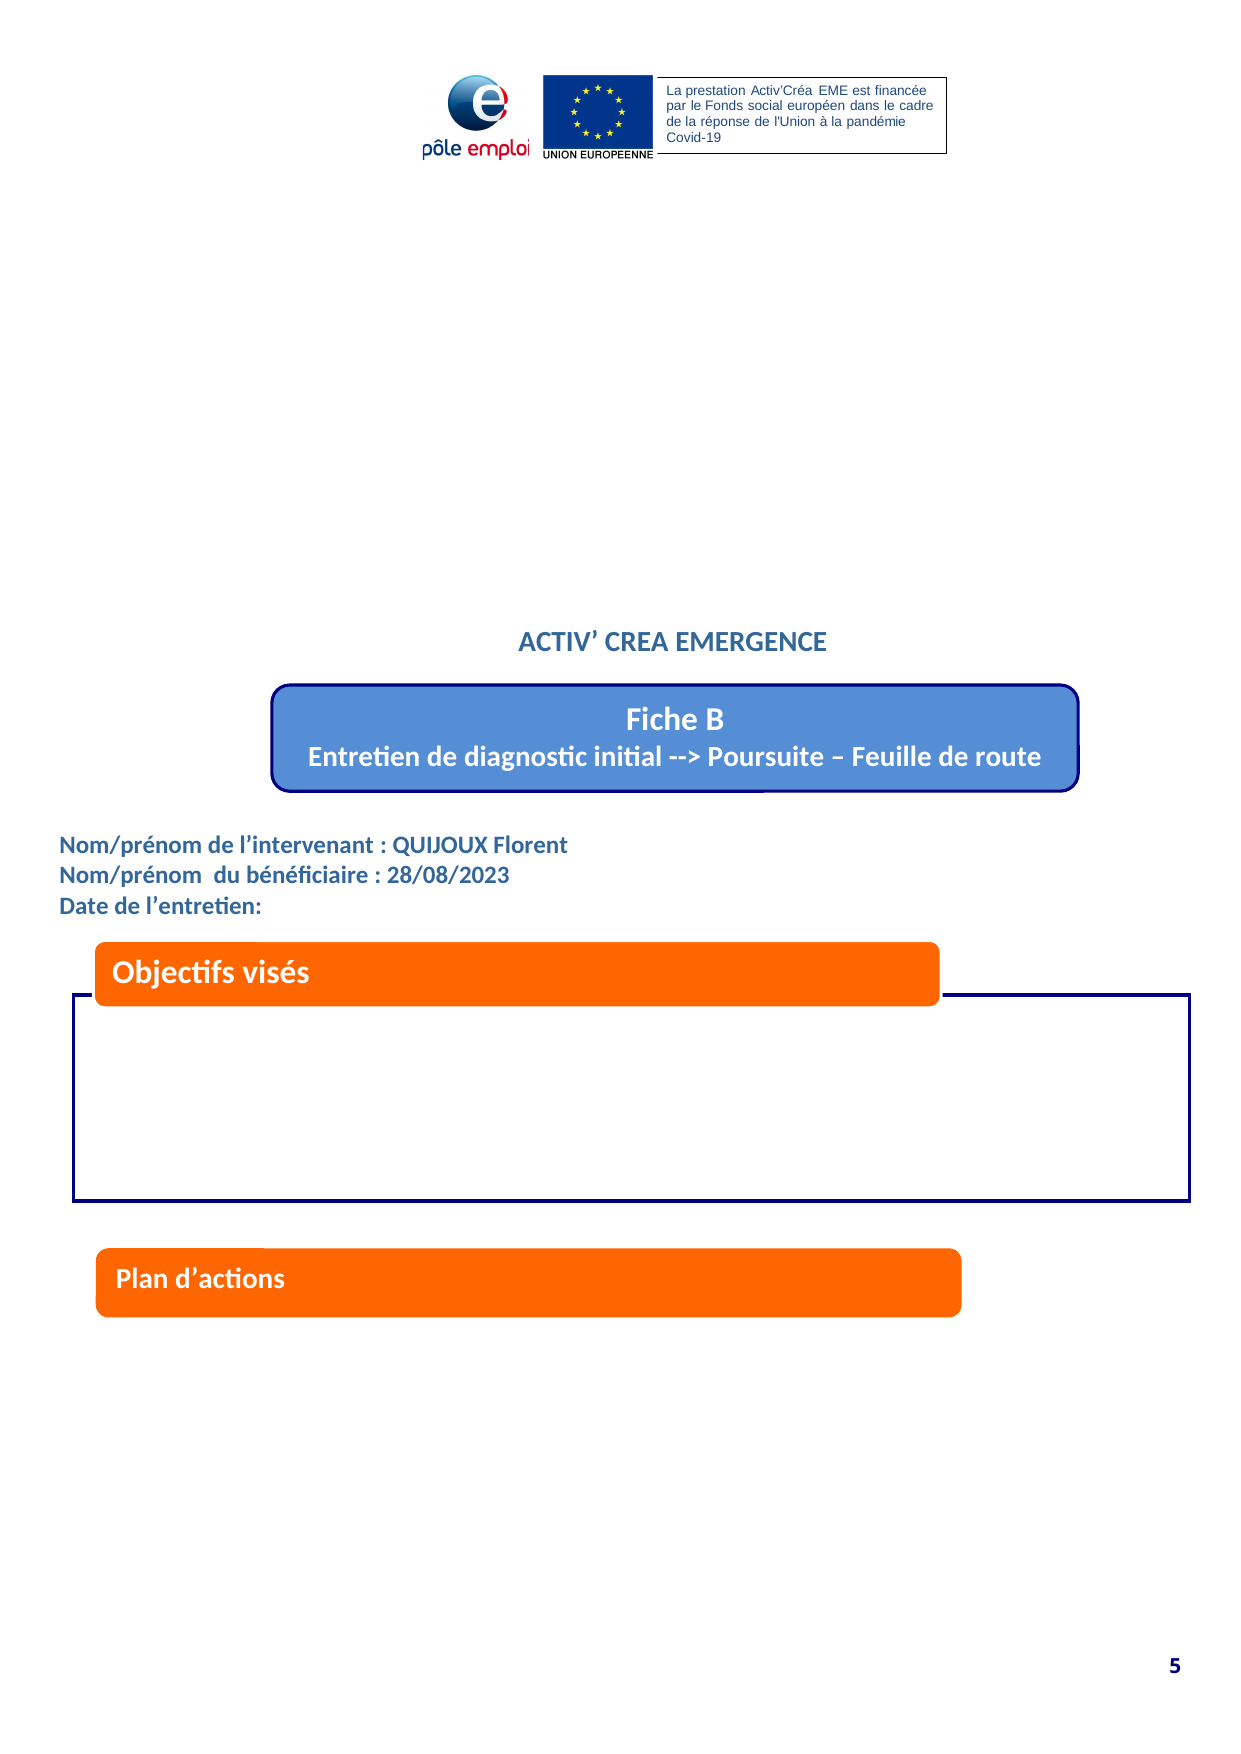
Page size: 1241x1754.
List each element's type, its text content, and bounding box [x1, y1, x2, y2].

text ACTIV’ CREA EMERGENCE [59, 623, 1240, 658]
picture [541, 73, 654, 160]
text Date de l’entretien: [59, 890, 1184, 921]
picture [422, 75, 529, 160]
text Nom/prénom du bénéficiaire : 28/08/2023 [59, 860, 1179, 890]
text Nom/prénom de l’intervenant : QUIJOUX Florent [59, 829, 1179, 860]
